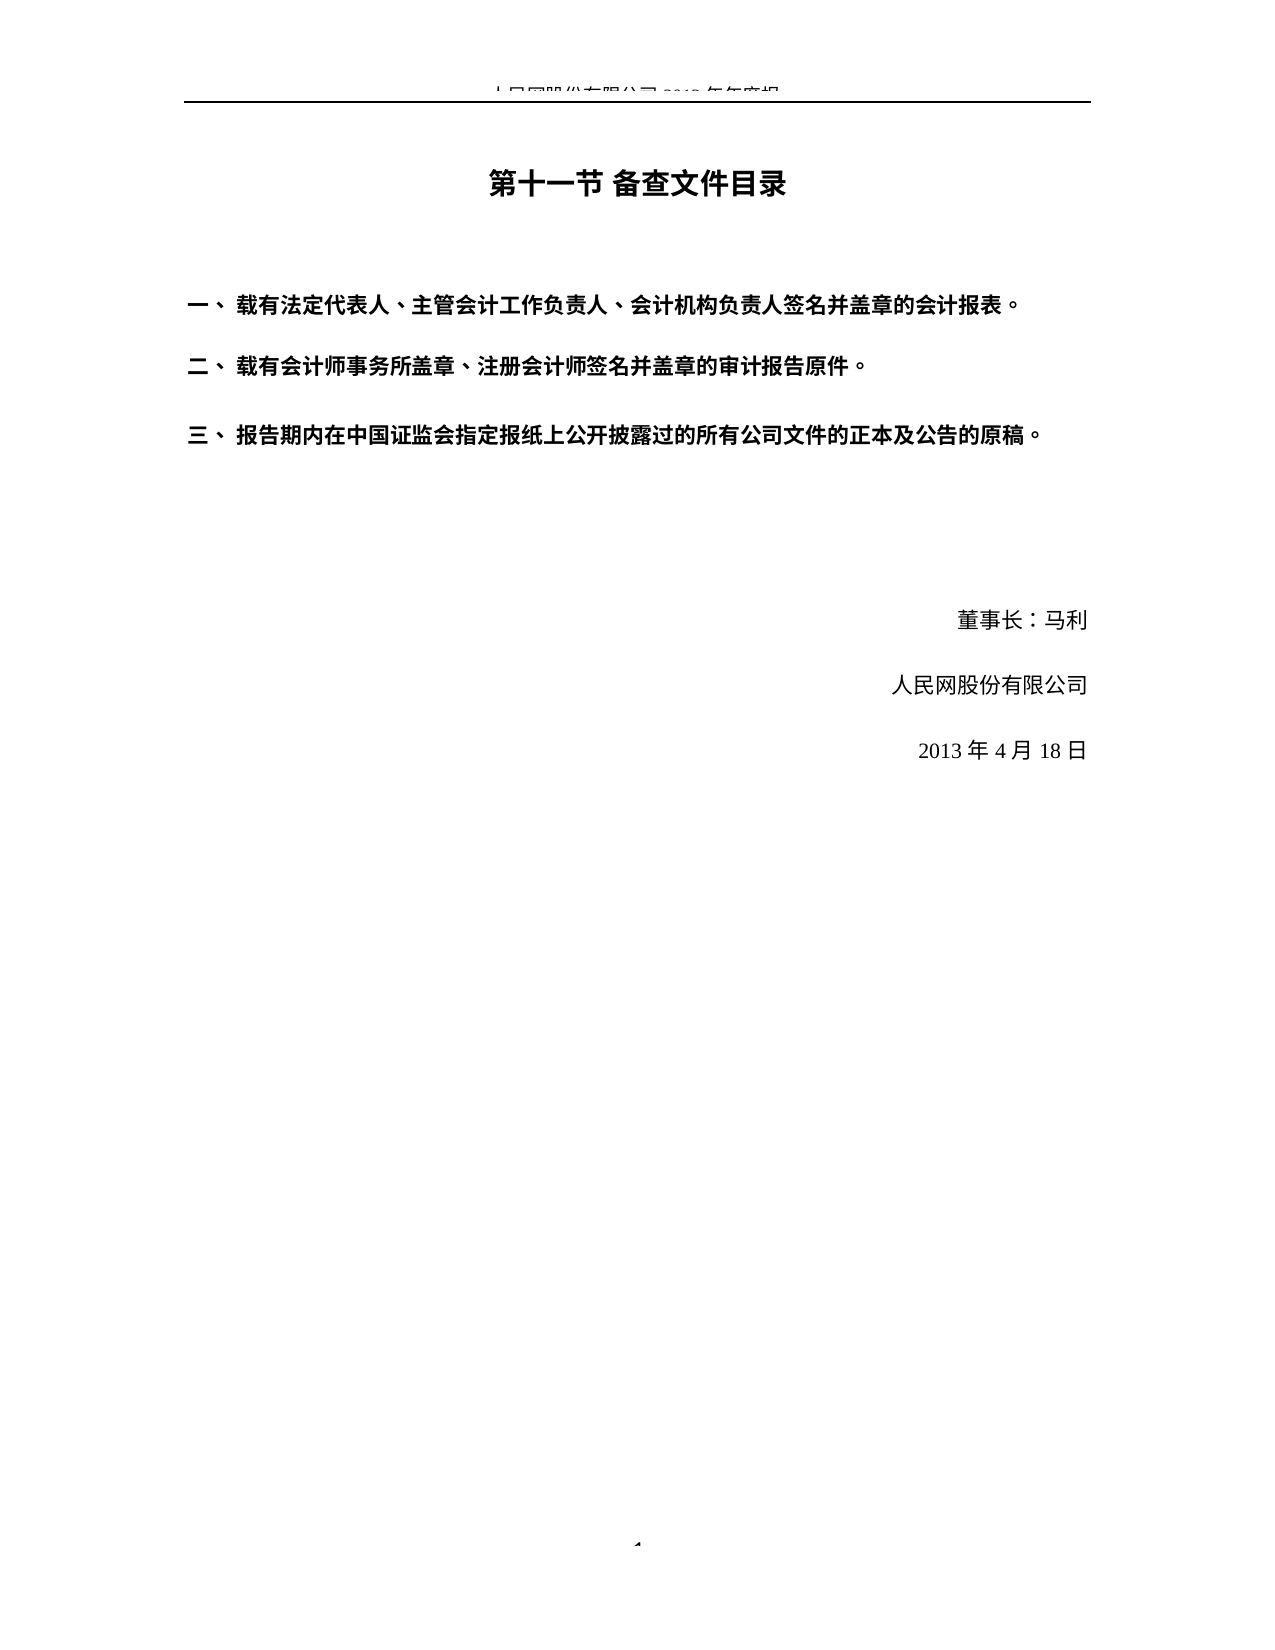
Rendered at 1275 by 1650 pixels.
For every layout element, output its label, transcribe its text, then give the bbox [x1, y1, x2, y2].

subtitle 一、 载有法定代表人、主管会计工作负责人、会计机构负责人签名并盖章的会计报表。 二、 载有会计师事务所盖章、注册会计师签名并盖章的审计报告原件。 [187, 290, 1034, 381]
text 董事长：马利 人民网股份有限公司 2013 年 4 月 18 日 [891, 606, 1088, 765]
text 三、 报告期内在中国证监会指定报纸上公开披露过的所有公司文件的正本及公告的原稿。 [187, 419, 1093, 449]
subtitle 第十一节 备查文件目录 [482, 163, 793, 203]
